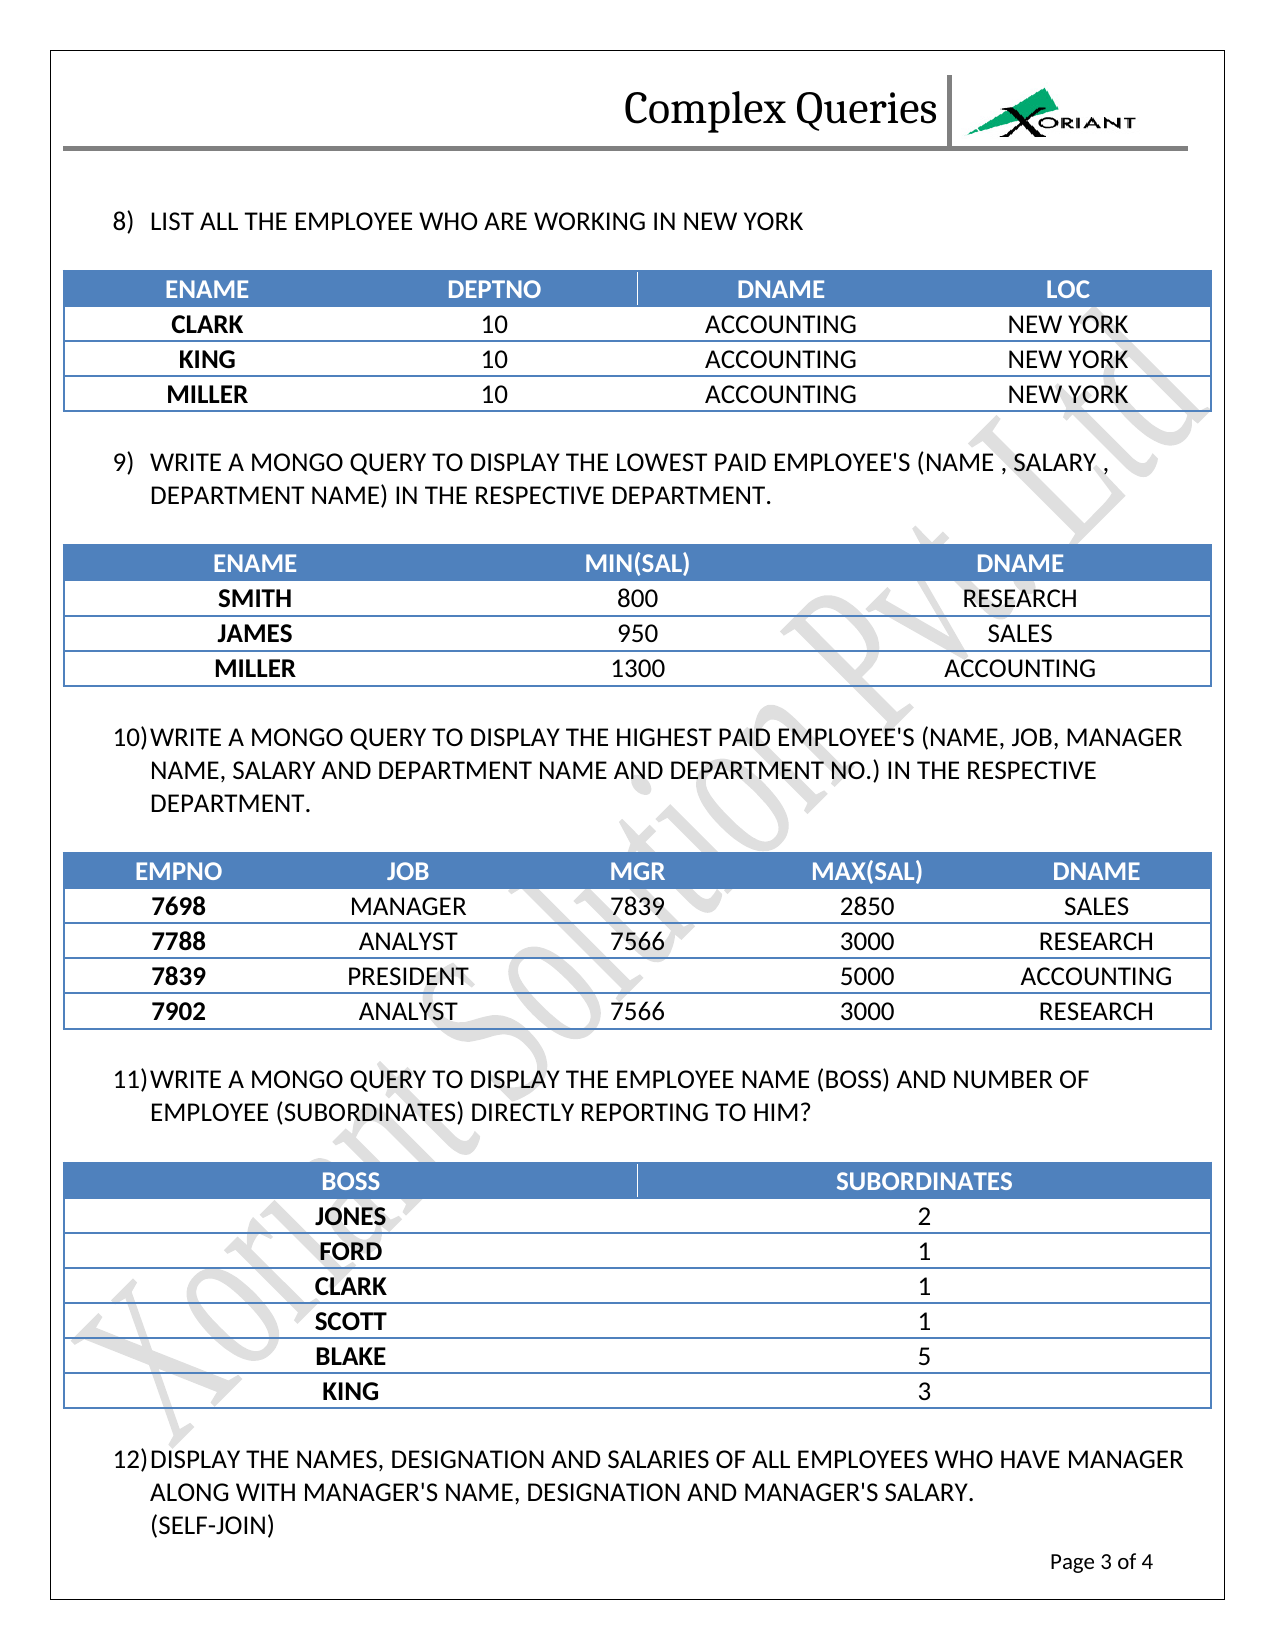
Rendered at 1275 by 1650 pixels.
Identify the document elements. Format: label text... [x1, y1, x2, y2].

table_cell FORD [65, 1234, 637, 1267]
list WRITE A MONGO QUERY TO DISPLAY THE EMPLOYEE NAME (BOSS) AND NUMBER OF EMPLOYEE (SUBORDINATES) DIRECTLY REPORTING TO HIM? [112, 1062, 1200, 1128]
table_cell SCOTT [65, 1304, 637, 1337]
table_cell 5000 [752, 959, 982, 992]
list WRITE A MONGO QUERY TO DISPLAY THE HIGHEST PAID EMPLOYEE'S (NAME, JOB, MANAGER NAME, SALARY AND DEPARTMENT NAME AND DEPARTMENT NO.) IN THE RESPECTIVE DEPARTMENT. [112, 720, 1200, 819]
table_header DNAME [829, 546, 1210, 579]
table_cell NEW YORK [924, 307, 1210, 340]
table_cell 7566 [523, 994, 752, 1027]
table_cell SMITH [65, 581, 446, 614]
table_cell 7698 [65, 889, 293, 922]
table_cell 10 [351, 342, 637, 375]
table_cell 7839 [523, 889, 752, 922]
table_cell ACCOUNTING [638, 377, 924, 410]
table_cell ACCOUNTING [638, 342, 924, 375]
table_cell 7839 [65, 959, 293, 992]
table_header DNAME [638, 272, 924, 305]
table_cell 10 [351, 307, 637, 340]
table_cell KING [65, 1374, 637, 1407]
table_cell CLARK [65, 1269, 637, 1302]
table_header BOSS [65, 1164, 637, 1197]
table_cell 3000 [752, 994, 982, 1027]
table_header DEPTNO [351, 272, 637, 305]
picture [961, 82, 1154, 139]
table_cell NEW YORK [924, 342, 1210, 375]
table_cell PRESIDENT [293, 959, 523, 992]
table_cell RESEARCH [829, 581, 1210, 614]
table_header MAX(SAL) [752, 854, 982, 887]
table_cell ACCOUNTING [829, 652, 1210, 685]
table_cell RESEARCH [982, 924, 1210, 957]
table_header JOB [293, 854, 523, 887]
table_cell ACCOUNTING [638, 307, 924, 340]
table_cell SALES [829, 617, 1210, 649]
table_cell MILLER [65, 377, 351, 410]
table_header LOC [924, 272, 1210, 305]
table_cell ANALYST [293, 924, 523, 957]
table_cell 10 [351, 377, 637, 410]
table_cell CLARK [65, 307, 351, 340]
table_cell NEW YORK [924, 377, 1210, 410]
table_header MIN(SAL) [446, 546, 829, 579]
table_cell SALES [982, 889, 1210, 922]
table_header SUBORDINATES [638, 1164, 1210, 1197]
table_cell ANALYST [293, 994, 523, 1027]
table_cell 2 [638, 1199, 1210, 1232]
table_cell 3 [638, 1374, 1210, 1407]
table_cell 1 [638, 1234, 1210, 1267]
table_cell 1 [638, 1269, 1210, 1302]
table_cell [523, 959, 752, 992]
table_cell 2850 [752, 889, 982, 922]
table_cell 5 [638, 1339, 1210, 1372]
table_cell 3000 [752, 924, 982, 957]
list LIST ALL THE EMPLOYEE WHO ARE WORKING IN NEW YORK [112, 204, 1200, 237]
table_header MGR [523, 854, 752, 887]
text (SELF-JOIN) [75, 1508, 1200, 1541]
table_cell KING [65, 342, 351, 375]
table_header EMPNO [65, 854, 293, 887]
table_cell BLAKE [65, 1339, 637, 1372]
table_cell 7902 [65, 994, 293, 1027]
table_cell 1300 [446, 652, 829, 685]
table_header DNAME [982, 854, 1210, 887]
table_cell RESEARCH [982, 994, 1210, 1027]
table_cell JAMES [65, 617, 446, 649]
list WRITE A MONGO QUERY TO DISPLAY THE LOWEST PAID EMPLOYEE'S (NAME , SALARY , DEPARTMENT NAME) IN THE RESPECTIVE DEPARTMENT. [112, 445, 1200, 511]
table_cell MANAGER [293, 889, 523, 922]
table_cell 1 [638, 1304, 1210, 1337]
table_cell 950 [446, 617, 829, 649]
table_header ENAME [65, 546, 446, 579]
list DISPLAY THE NAMES, DESIGNATION AND SALARIES OF ALL EMPLOYEES WHO HAVE MANAGER ALONG WITH MANAGER'S NAME, DESIGNATION AND MANAGER'S SALARY. [112, 1442, 1200, 1508]
table_cell MILLER [65, 652, 446, 685]
table_cell 7566 [523, 924, 752, 957]
table_header ENAME [65, 272, 351, 305]
table_cell JONES [65, 1199, 637, 1232]
table_cell 7788 [65, 924, 293, 957]
table_cell 800 [446, 581, 829, 614]
table_cell ACCOUNTING [982, 959, 1210, 992]
